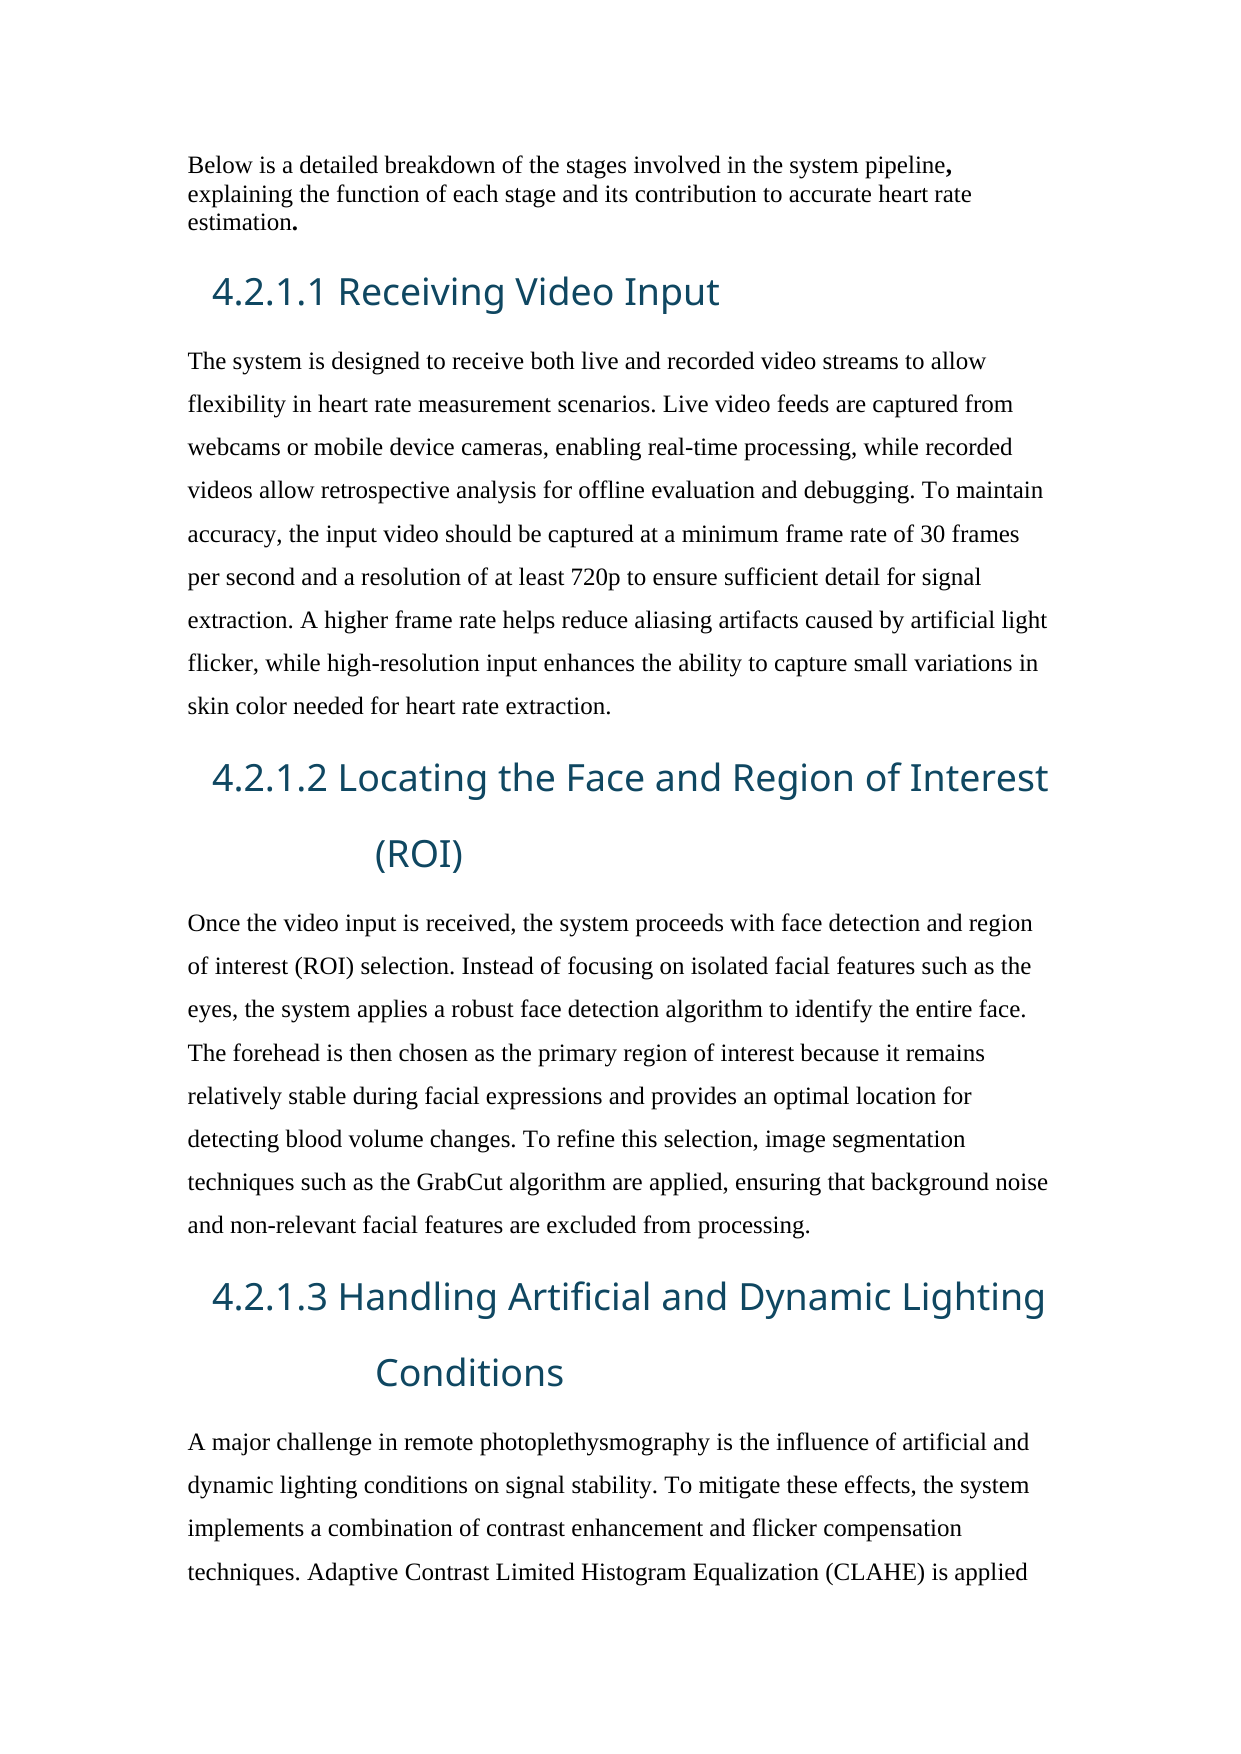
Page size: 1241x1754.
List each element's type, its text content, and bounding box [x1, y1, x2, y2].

text Below is a detailed breakdown of the stages involved in the system pipeline, explaining the function of each stage and its contribution to accurate heart rate estimation. [187, 150, 1053, 236]
text The system is designed to receive both live and recorded video streams to allow flexibility in heart rate measurement scenarios. Live video feeds are captured from webcams or mobile device cameras, enabling real-time processing, while recorded videos allow retrospective analysis for offline evaluation and debugging. To maintain accuracy, the input video should be captured at a minimum frame rate of 30 frames per second and a resolution of at least 720p to ensure sufficient detail for signal extraction. A higher frame rate helps reduce aliasing artifacts caused by artificial light flicker, while high-resolution input enhances the ability to capture small variations in skin color needed for heart rate extraction. [187, 346, 1053, 720]
subtitle Handling Artificial and Dynamic Lighting Conditions [337, 1270, 1053, 1397]
subtitle Receiving Video Input [337, 265, 1053, 316]
subtitle Locating the Face and Region of Interest (ROI) [337, 751, 1053, 878]
text Once the video input is received, the system proceeds with face detection and region of interest (ROI) selection. Instead of focusing on isolated facial features such as the eyes, the system applies a robust face detection algorithm to identify the entire face. The forehead is then chosen as the primary region of interest because it remains relatively stable during facial expressions and provides an optimal location for detecting blood volume changes. To refine this selection, image segmentation techniques such as the GrabCut algorithm are applied, ensuring that background noise and non-relevant facial features are excluded from processing. [187, 908, 1053, 1239]
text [187, 1427, 1053, 1585]
